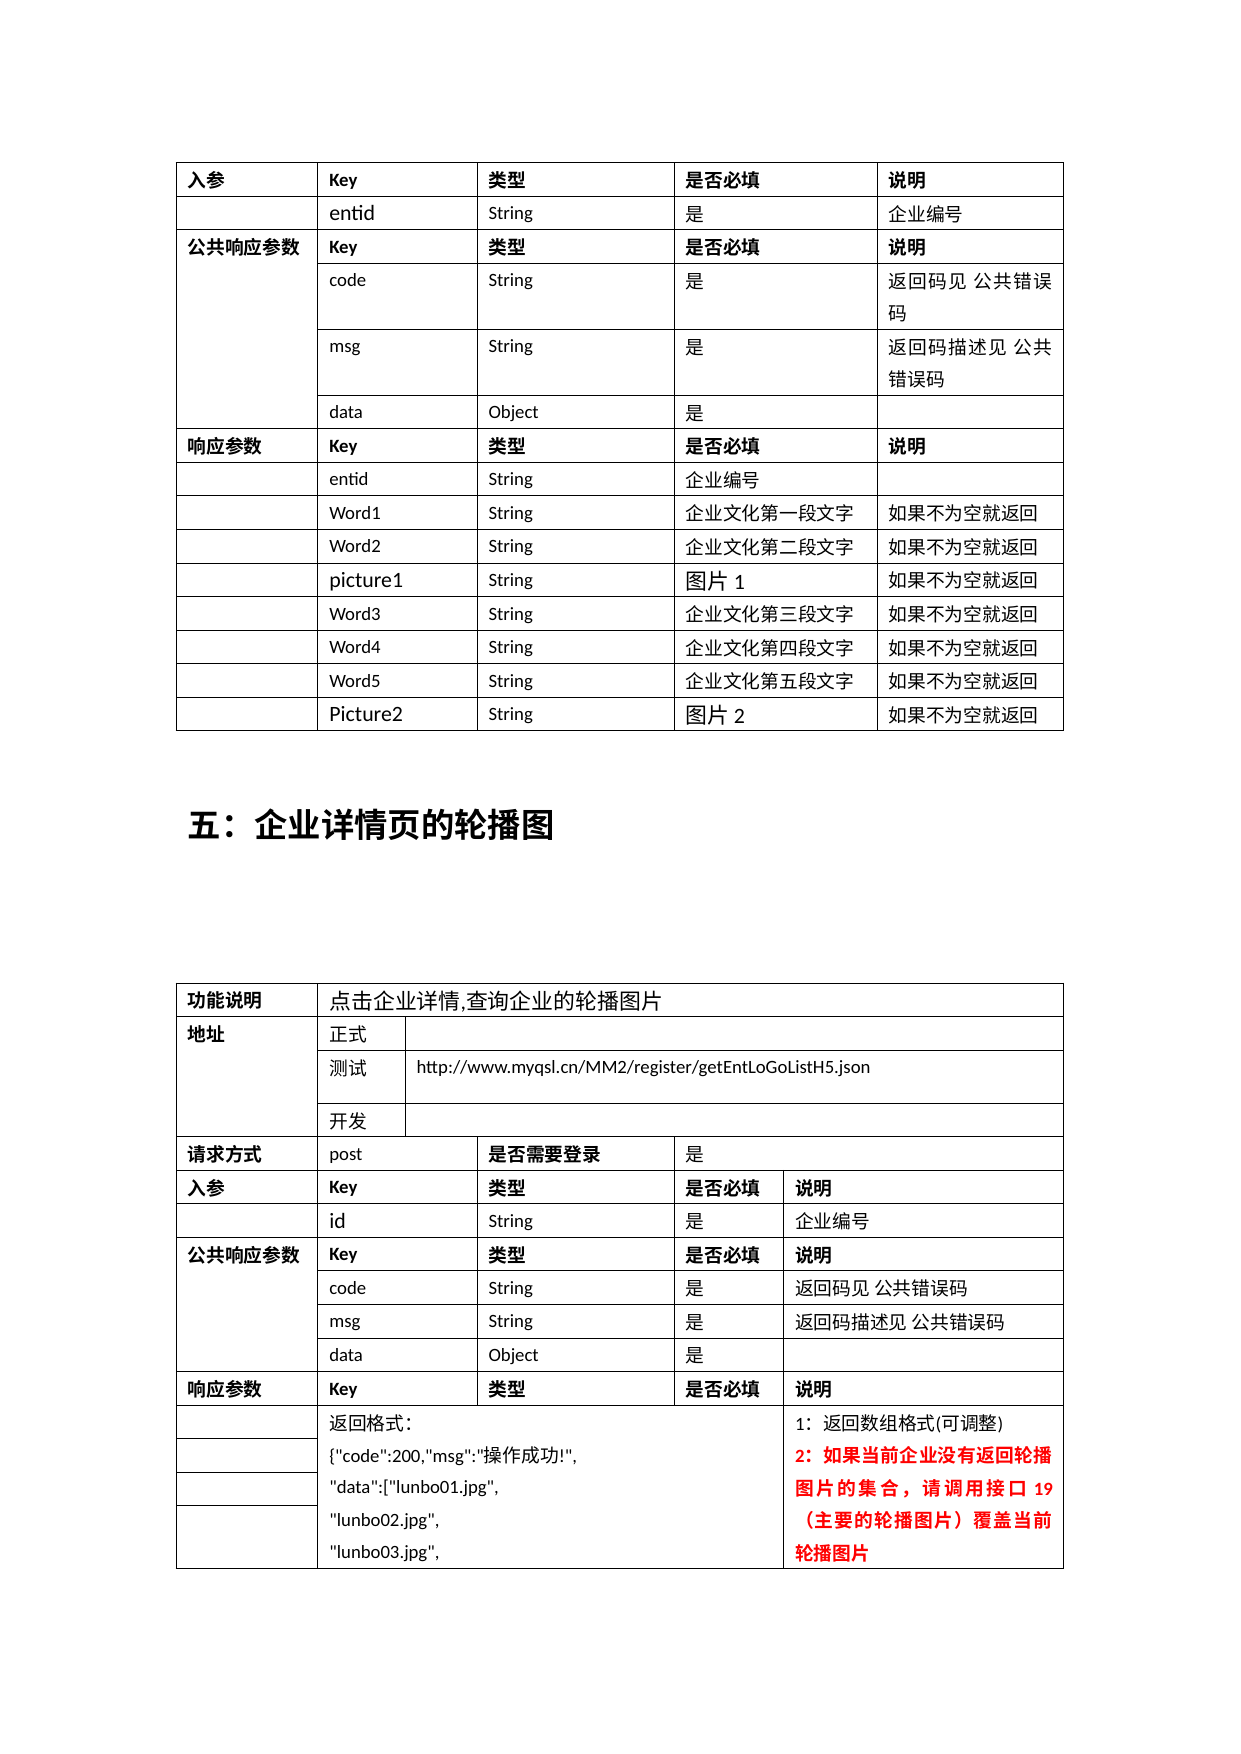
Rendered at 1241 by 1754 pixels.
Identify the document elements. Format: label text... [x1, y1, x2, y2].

table_cell 说明 [878, 163, 1063, 196]
table_cell 1：返回数组格式(可调整) 2：如果当前企业没有返回轮播图片的集合，请调用接口19（主要的轮播图片）覆盖当前轮播图片 [784, 1406, 1063, 1568]
table_cell 说明 [784, 1238, 1063, 1270]
subtitle 五：企业详情页的轮播图 [187, 791, 1053, 856]
table_cell 正式 [318, 1017, 405, 1049]
table_cell [784, 1339, 1063, 1371]
table_cell 企业文化第一段文字 [675, 496, 877, 529]
table_cell 是 [675, 396, 877, 428]
table_cell 入参 [177, 1171, 317, 1203]
table_cell 企业文化第三段文字 [675, 597, 877, 629]
table_cell 企业文化第二段文字 [675, 530, 877, 562]
table_cell [878, 396, 1063, 428]
table_cell 是 [675, 330, 877, 395]
table_cell [177, 1204, 317, 1237]
table_cell 是 [675, 1204, 783, 1237]
table_cell Word3 [318, 597, 477, 629]
table_cell String [478, 597, 674, 629]
table_cell String [478, 530, 674, 562]
table_cell [177, 698, 317, 730]
table_cell 说明 [878, 230, 1063, 263]
table_cell 是 [675, 1271, 783, 1304]
table_cell [878, 463, 1063, 495]
table_cell [177, 1439, 317, 1472]
table_cell 企业文化第四段文字 [675, 631, 877, 663]
table_cell [177, 496, 317, 529]
table_cell [406, 1104, 1063, 1136]
table_cell [177, 530, 317, 562]
table_cell Key [318, 1372, 477, 1404]
table_cell String [478, 264, 674, 329]
table_cell 企业编号 [784, 1204, 1063, 1237]
table_cell http://www.myqsl.cn/MM2/register/getEntLoGoListH5.json [406, 1051, 1063, 1103]
table_cell 返回码描述见 公共错误码 [878, 330, 1063, 395]
table_cell 返回码见 公共错误码 [878, 264, 1063, 329]
table_cell 是否必填 [675, 429, 877, 462]
table_cell String [478, 664, 674, 697]
table_cell 是 [675, 197, 877, 229]
table_cell String [478, 1204, 674, 1237]
table_cell data [318, 1339, 477, 1371]
table_cell Key [318, 230, 477, 263]
table_cell Word4 [318, 631, 477, 663]
table_cell 企业文化第五段文字 [675, 664, 877, 697]
table_cell 是否必填 [675, 1171, 783, 1203]
table_cell 如果不为空就返回 [878, 664, 1063, 697]
table_cell 类型 [478, 230, 674, 263]
table_cell [177, 631, 317, 663]
table_cell 如果不为空就返回 [878, 597, 1063, 629]
table_cell [177, 1406, 317, 1438]
table_cell String [478, 564, 674, 596]
table_cell [406, 1017, 1063, 1049]
table_cell 地址 [177, 1017, 317, 1136]
table_cell 是否必填 [675, 1238, 783, 1270]
table_cell code [318, 1271, 477, 1304]
table_cell 是 [675, 1305, 783, 1337]
table_cell Word1 [318, 496, 477, 529]
table_cell Object [478, 1339, 674, 1371]
table_cell Object [478, 396, 674, 428]
table_cell 公共响应参数 [177, 230, 317, 428]
table_cell 类型 [478, 429, 674, 462]
table_cell 企业编号 [878, 197, 1063, 229]
table_cell Key [318, 1171, 477, 1203]
table_cell [177, 664, 317, 697]
table_cell [177, 1473, 317, 1505]
table_cell 图片2 [675, 698, 877, 730]
table_cell 响应参数 [177, 429, 317, 462]
table_cell [177, 1506, 317, 1568]
table_cell 是否必填 [675, 163, 877, 196]
table_cell data [318, 396, 477, 428]
table_cell 图片1 [675, 564, 877, 596]
table_cell Key [318, 1238, 477, 1270]
table_header 点击企业详情,查询企业的轮播图片 [318, 984, 1063, 1016]
table_cell Key [318, 163, 477, 196]
table_cell 类型 [478, 1171, 674, 1203]
table_cell String [478, 1305, 674, 1337]
table_cell 入参 [177, 163, 317, 196]
table_cell code [318, 264, 477, 329]
table_cell 类型 [478, 1372, 674, 1404]
table_cell 是否必填 [675, 1372, 783, 1404]
table_cell 企业编号 [675, 463, 877, 495]
table_cell id [318, 1204, 477, 1237]
table_cell msg [318, 330, 477, 395]
table_cell 如果不为空就返回 [878, 564, 1063, 596]
table_header 功能说明 [177, 984, 317, 1016]
table_cell Word5 [318, 664, 477, 697]
table_cell 开发 [318, 1104, 405, 1136]
table_cell [177, 597, 317, 629]
table_cell 请求方式 [177, 1137, 317, 1170]
table_cell 响应参数 [177, 1372, 317, 1404]
table_cell 是否需要登录 [478, 1137, 674, 1170]
table_cell String [478, 496, 674, 529]
table_cell 如果不为空就返回 [878, 496, 1063, 529]
table_cell 是 [675, 264, 877, 329]
table_cell [177, 463, 317, 495]
table_cell String [478, 330, 674, 395]
table_cell [177, 564, 317, 596]
table_cell String [478, 698, 674, 730]
table_cell String [478, 1271, 674, 1304]
table_cell 类型 [478, 163, 674, 196]
table_cell post [318, 1137, 477, 1170]
table_cell 如果不为空就返回 [878, 530, 1063, 562]
table_cell 是 [675, 1339, 783, 1371]
table_cell 说明 [878, 429, 1063, 462]
table_cell Key [318, 429, 477, 462]
table_cell 类型 [478, 1238, 674, 1270]
table_cell 返回格式： {"code":200,"msg":"操作成功!", "data":["lunbo01.jpg", "lunbo02.jpg", "lunbo03.jpg", "lunbo04.jpg", "lunbo05.jpg"]} [318, 1406, 783, 1568]
table_cell Picture2 [318, 698, 477, 730]
table_cell 说明 [784, 1171, 1063, 1203]
table_cell 返回码见 公共错误码 [784, 1271, 1063, 1304]
table_cell String [478, 631, 674, 663]
table_cell 测试 [318, 1051, 405, 1103]
table_cell 如果不为空就返回 [878, 631, 1063, 663]
table_cell 是否必填 [675, 230, 877, 263]
table_cell String [478, 197, 674, 229]
table_cell 说明 [784, 1372, 1063, 1404]
table_cell entid [318, 463, 477, 495]
table_cell Word2 [318, 530, 477, 562]
table_cell 如果不为空就返回 [878, 698, 1063, 730]
table_cell 公共响应参数 [177, 1238, 317, 1371]
table_cell String [478, 463, 674, 495]
table_cell picture1 [318, 564, 477, 596]
table_cell 是 [675, 1137, 1063, 1170]
table_cell 返回码描述见 公共错误码 [784, 1305, 1063, 1337]
table_cell [177, 197, 317, 229]
table_cell entid [318, 197, 477, 229]
table_cell msg [318, 1305, 477, 1337]
